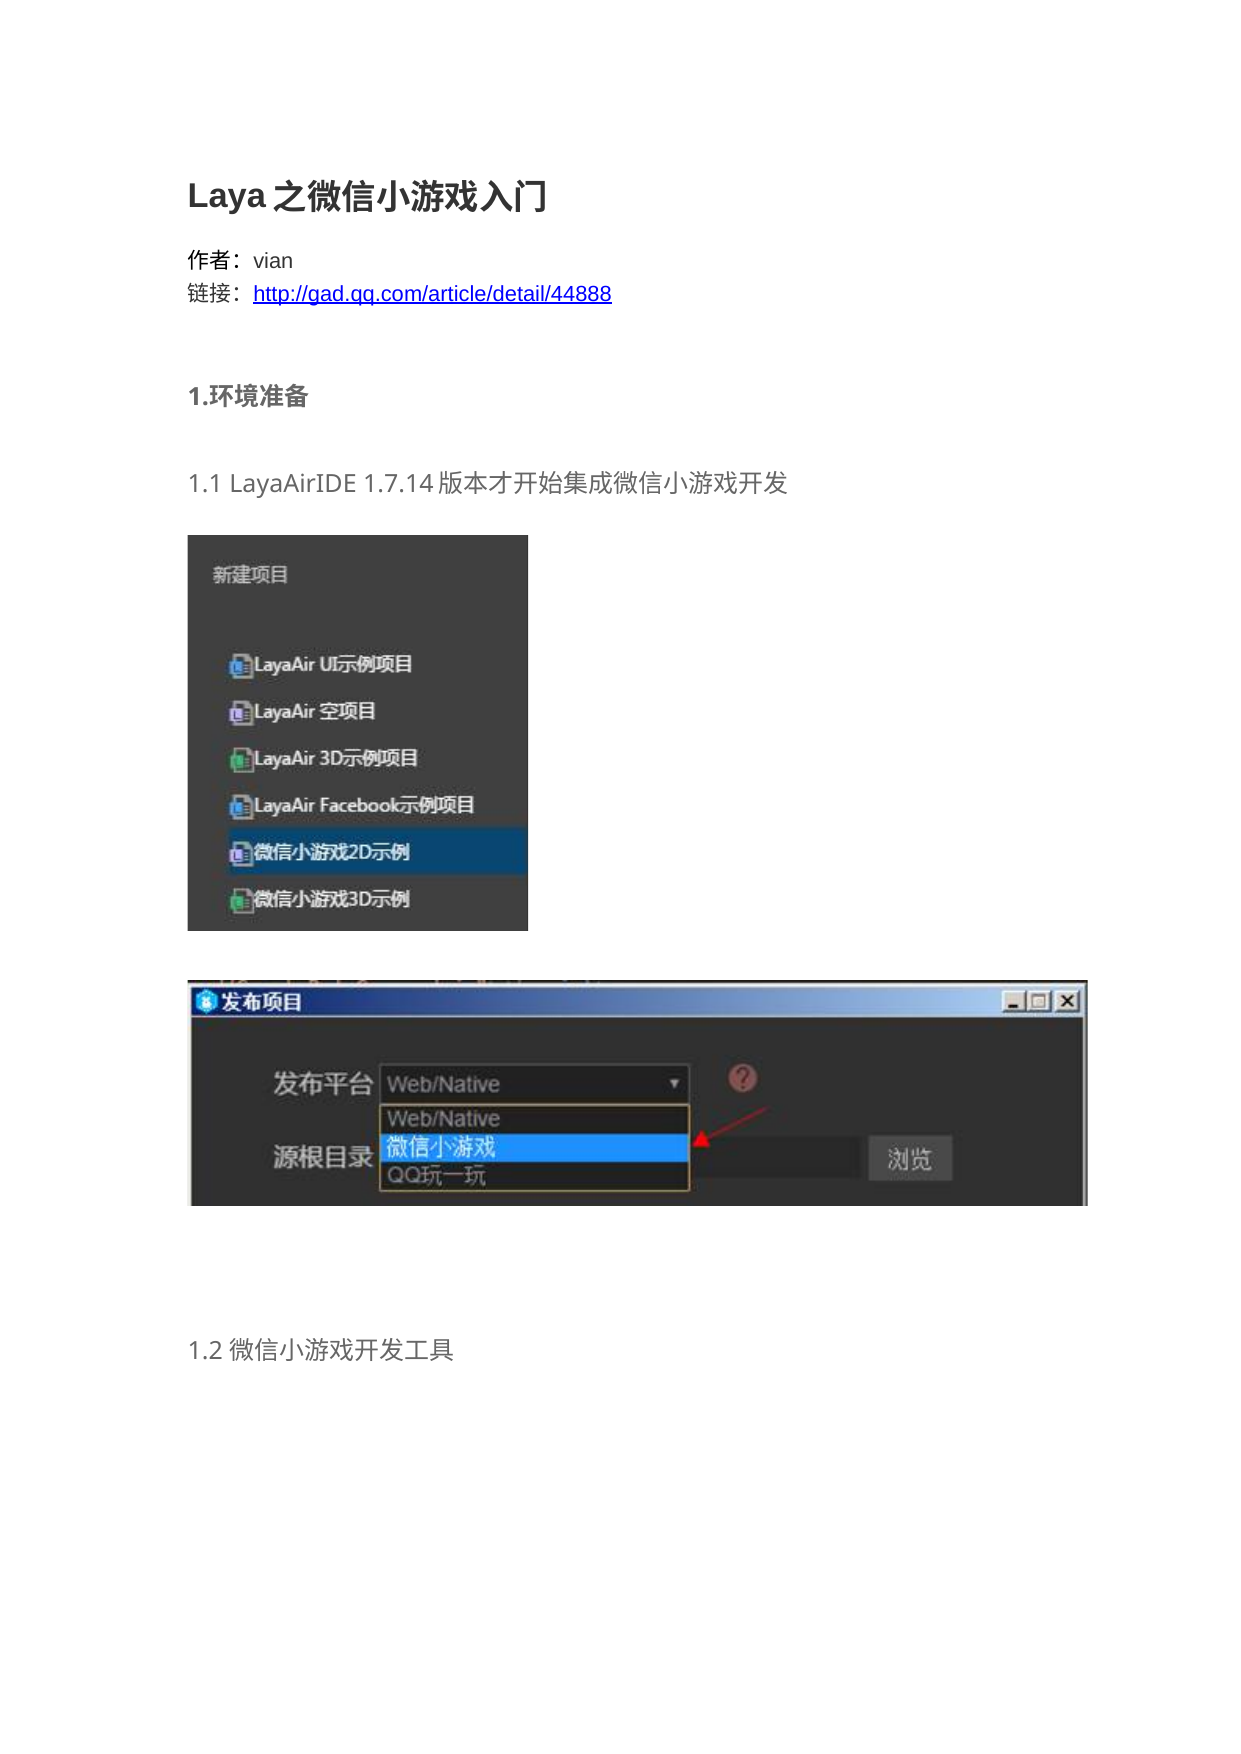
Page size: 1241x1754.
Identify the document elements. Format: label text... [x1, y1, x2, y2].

text 1.环境准备 [187, 362, 1053, 427]
text 1.1 LayaAirIDE 1.7.14版本才开始集成微信小游戏开发 [187, 449, 1053, 514]
picture [187, 980, 1088, 1206]
picture [187, 535, 529, 931]
text 链接：http://gad.qq.com/article/detail/44888 [187, 275, 1053, 308]
text 1.2 微信小游戏开发工具 [187, 1316, 1053, 1381]
text 作者：vian [187, 243, 1053, 275]
subtitle Laya之微信小游戏入门 [187, 162, 1053, 227]
